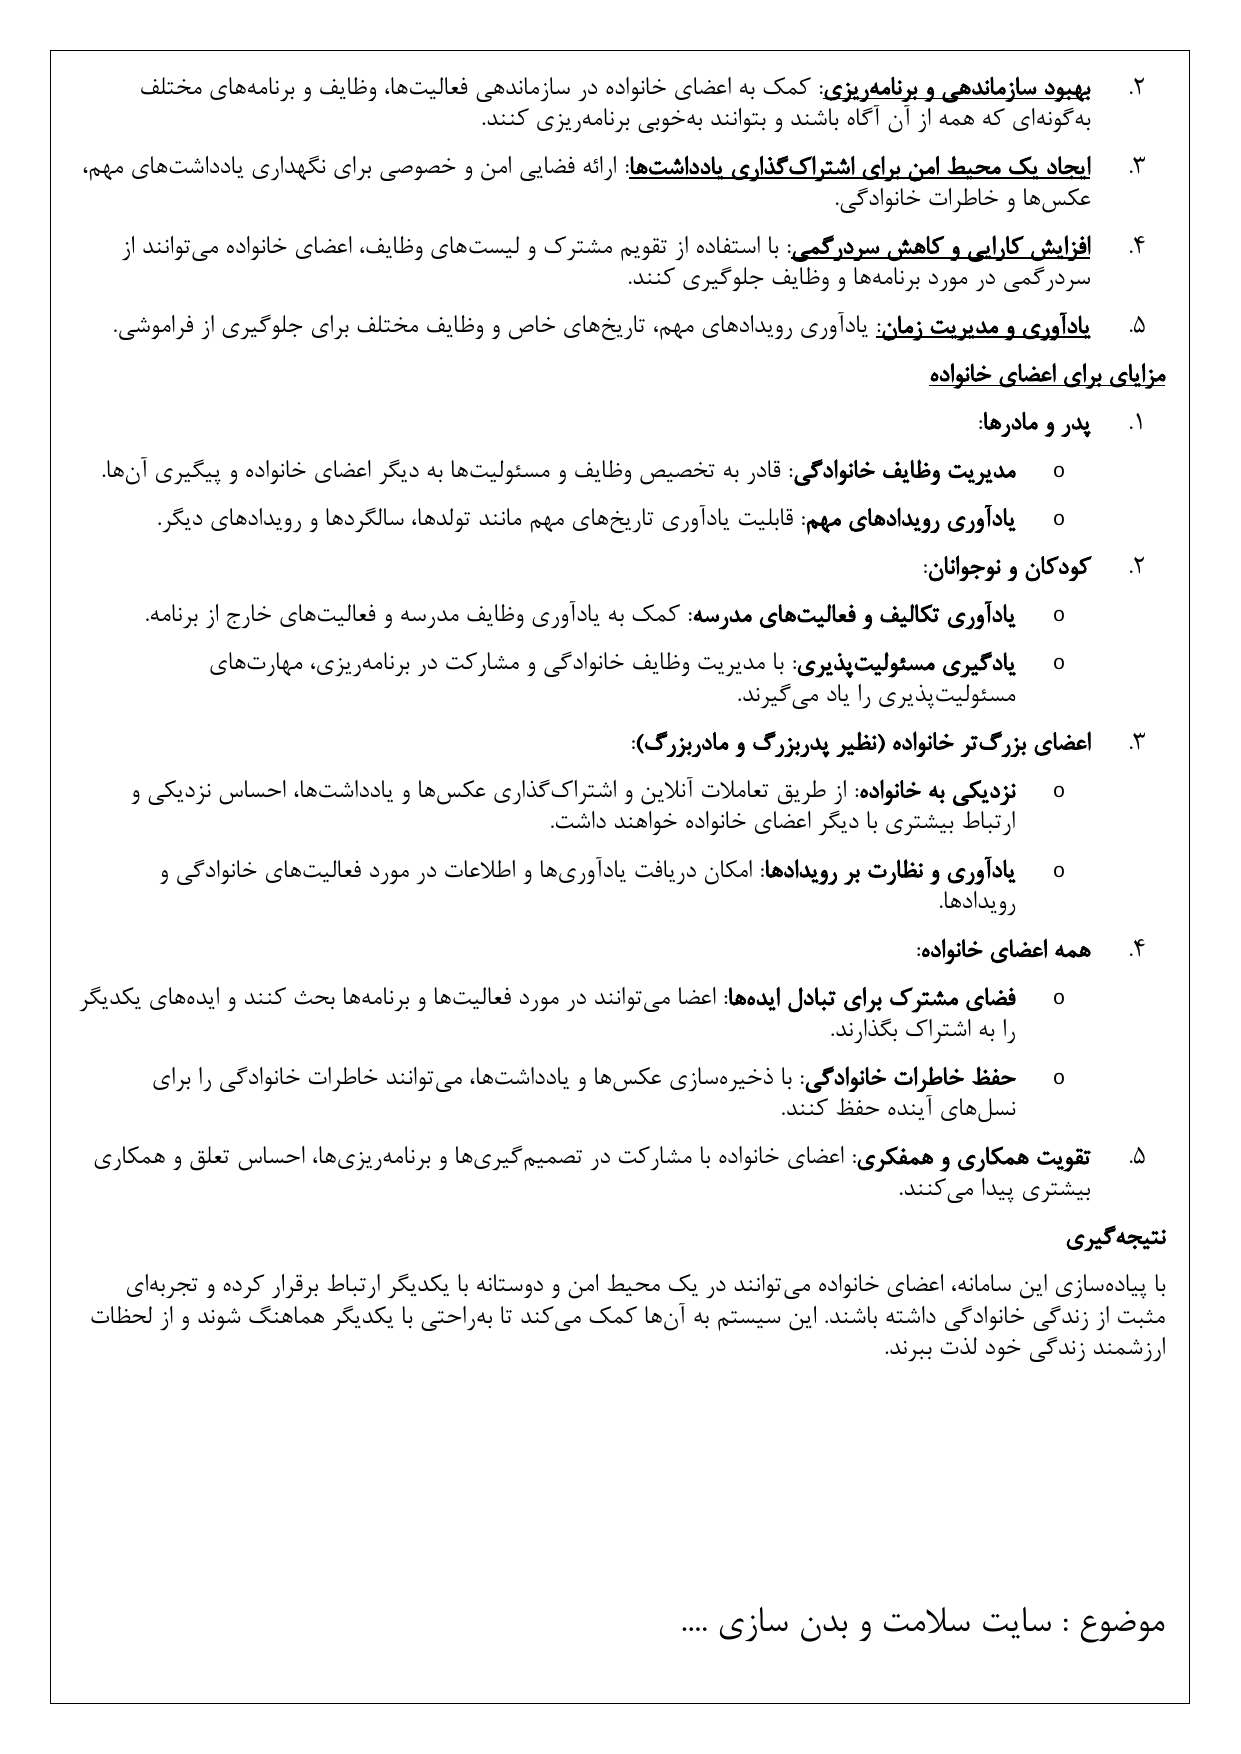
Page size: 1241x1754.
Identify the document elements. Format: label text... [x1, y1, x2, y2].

list یادآوری و مدیریت زمان: یادآوری رویدادهای مهم، تاریخ‌های خاص و وظایف مختلف برای جلوگیری از فراموشی. [75, 314, 1128, 343]
list یادآوری و نظارت بر رویدادها: امکان دریافت یادآوری‌ها و اطلاعات در مورد فعالیت‌های خانوادگی و رویدادها. [75, 858, 1053, 918]
list پدر و مادرها: [75, 410, 1128, 439]
text موضوع : سایت سلامت و بدن سازی .... [75, 1604, 1165, 1646]
text با پیاده‌سازی این سامانه، اعضای خانواده می‌توانند در یک محیط امن و دوستانه با یکدیگر ارتباط برقرار کرده و تجربه‌ای مثبت از زندگی خانوادگی داشته باشند. این سیستم به آن‌ها کمک می‌کند تا به‌راحتی با یکدیگر هماهنگ شوند و از لحظات ارزشمند زندگی خود لذت ببرند. [75, 1272, 1165, 1364]
list حفظ خاطرات خانوادگی: با ذخیره‌سازی عکس‌ها و یادداشت‌ها، می‌توانند خاطرات خانوادگی را برای نسل‌های آینده حفظ کنند. [75, 1065, 1053, 1126]
list یادآوری تکالیف و فعالیت‌های مدرسه: کمک به یادآوری وظایف مدرسه و فعالیت‌های خارج از برنامه. [75, 602, 1053, 632]
list مدیریت وظایف خانوادگی: قادر به تخصیص وظایف و مسئولیت‌ها به دیگر اعضای خانواده و پیگیری آن‌ها. [75, 458, 1053, 487]
list اعضای بزرگ‌تر خانواده (نظیر پدربزرگ و مادربزرگ): [75, 730, 1128, 759]
list همه اعضای خانواده: [75, 937, 1128, 967]
list کودکان و نوجوانان: [75, 554, 1128, 583]
list افزایش کارایی و کاهش سردرگمی: با استفاده از تقویم مشترک و لیست‌های وظایف، اعضای خانواده می‌توانند از سردرگمی در مورد برنامه‌ها و وظایف جلوگیری کنند. [75, 234, 1128, 295]
text مزایای برای اعضای خانواده [75, 362, 1165, 391]
list بهبود سازماندهی و برنامه‌ریزی: کمک به اعضای خانواده در سازماندهی فعالیت‌ها، وظایف و برنامه‌های مختلف به‌گونه‌ای که همه از آن آگاه باشند و بتوانند به‌خوبی برنامه‌ریزی کنند. [75, 75, 1128, 136]
list یادگیری مسئولیت‌پذیری: با مدیریت وظایف خانوادگی و مشارکت در برنامه‌ریزی، مهارت‌های مسئولیت‌پذیری را یاد می‌گیرند. [75, 651, 1053, 711]
list یادآوری رویدادهای مهم: قابلیت یادآوری تاریخ‌های مهم مانند تولدها، سالگردها و رویدادهای دیگر. [75, 506, 1053, 535]
list ایجاد یک محیط امن برای اشتراک‌گذاری یادداشت‌ها: ارائه فضایی امن و خصوصی برای نگهداری یادداشت‌های مهم، عکس‌ها و خاطرات خانوادگی. [75, 154, 1128, 215]
text نتیجه‌گیری [75, 1224, 1165, 1253]
list نزدیکی به خانواده: از طریق تعاملات آنلاین و اشتراک‌گذاری عکس‌ها و یادداشت‌ها، احساس نزدیکی و ارتباط بیشتری با دیگر اعضای خانواده خواهند داشت. [75, 778, 1053, 839]
list فضای مشترک برای تبادل ایده‌ها: اعضا می‌توانند در مورد فعالیت‌ها و برنامه‌ها بحث کنند و ایده‌های یکدیگر را به اشتراک بگذارند. [75, 986, 1053, 1046]
list تقویت همکاری و همفکری: اعضای خانواده با مشارکت در تصمیم‌گیری‌ها و برنامه‌ریزی‌ها، احساس تعلق و همکاری بیشتری پیدا می‌کنند. [75, 1145, 1128, 1205]
